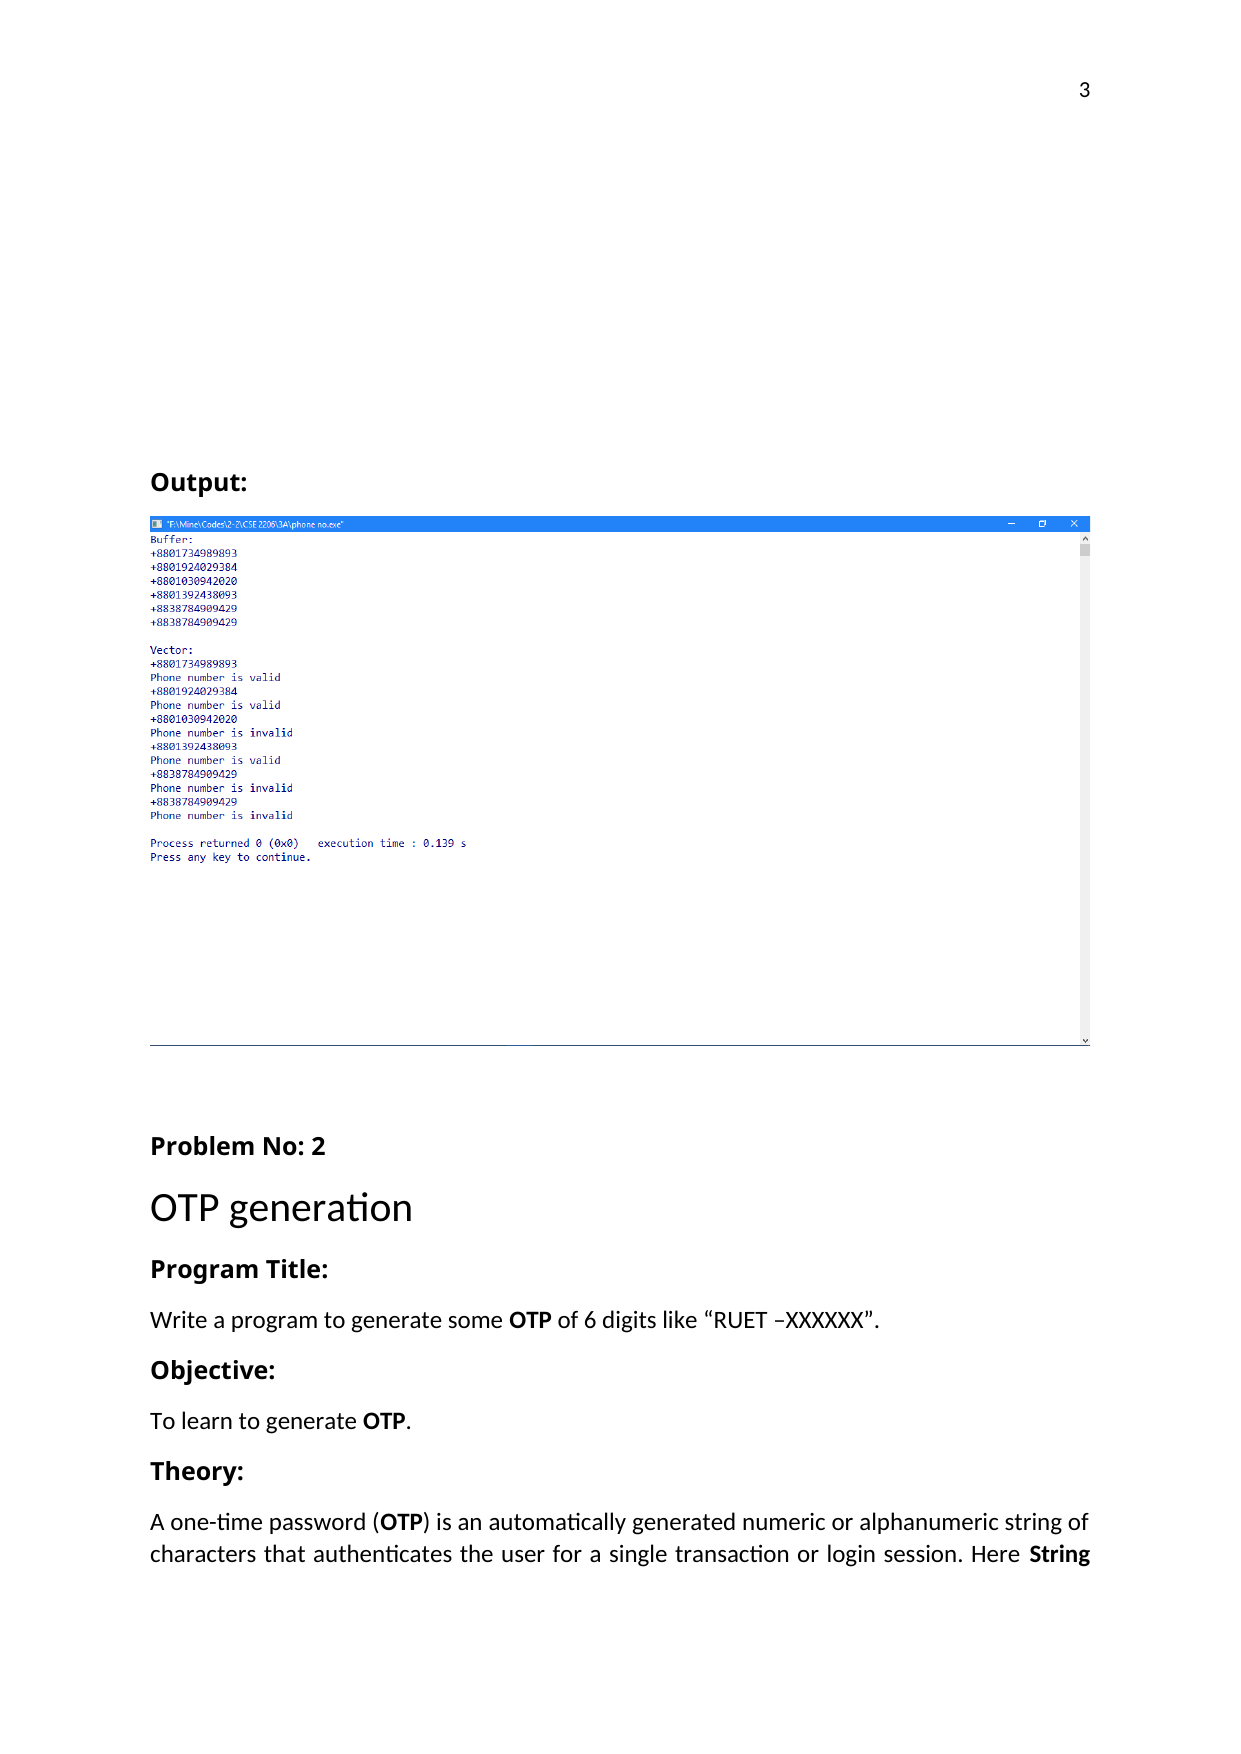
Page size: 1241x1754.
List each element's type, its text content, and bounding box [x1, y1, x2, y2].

text Theory: [150, 1454, 1090, 1488]
text Program Title: [150, 1251, 1090, 1286]
text Problem No: 2 [150, 1128, 1090, 1162]
text Output: [150, 464, 1090, 498]
picture [150, 516, 1091, 1046]
text Write a program to generate some OTP of 6 digits like “RUET –XXXXXX”. [150, 1304, 1090, 1335]
text Objective: [150, 1353, 1090, 1387]
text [150, 1506, 1090, 1569]
text OTP generation [150, 1181, 1090, 1232]
text To learn to generate OTP. [150, 1405, 1090, 1436]
